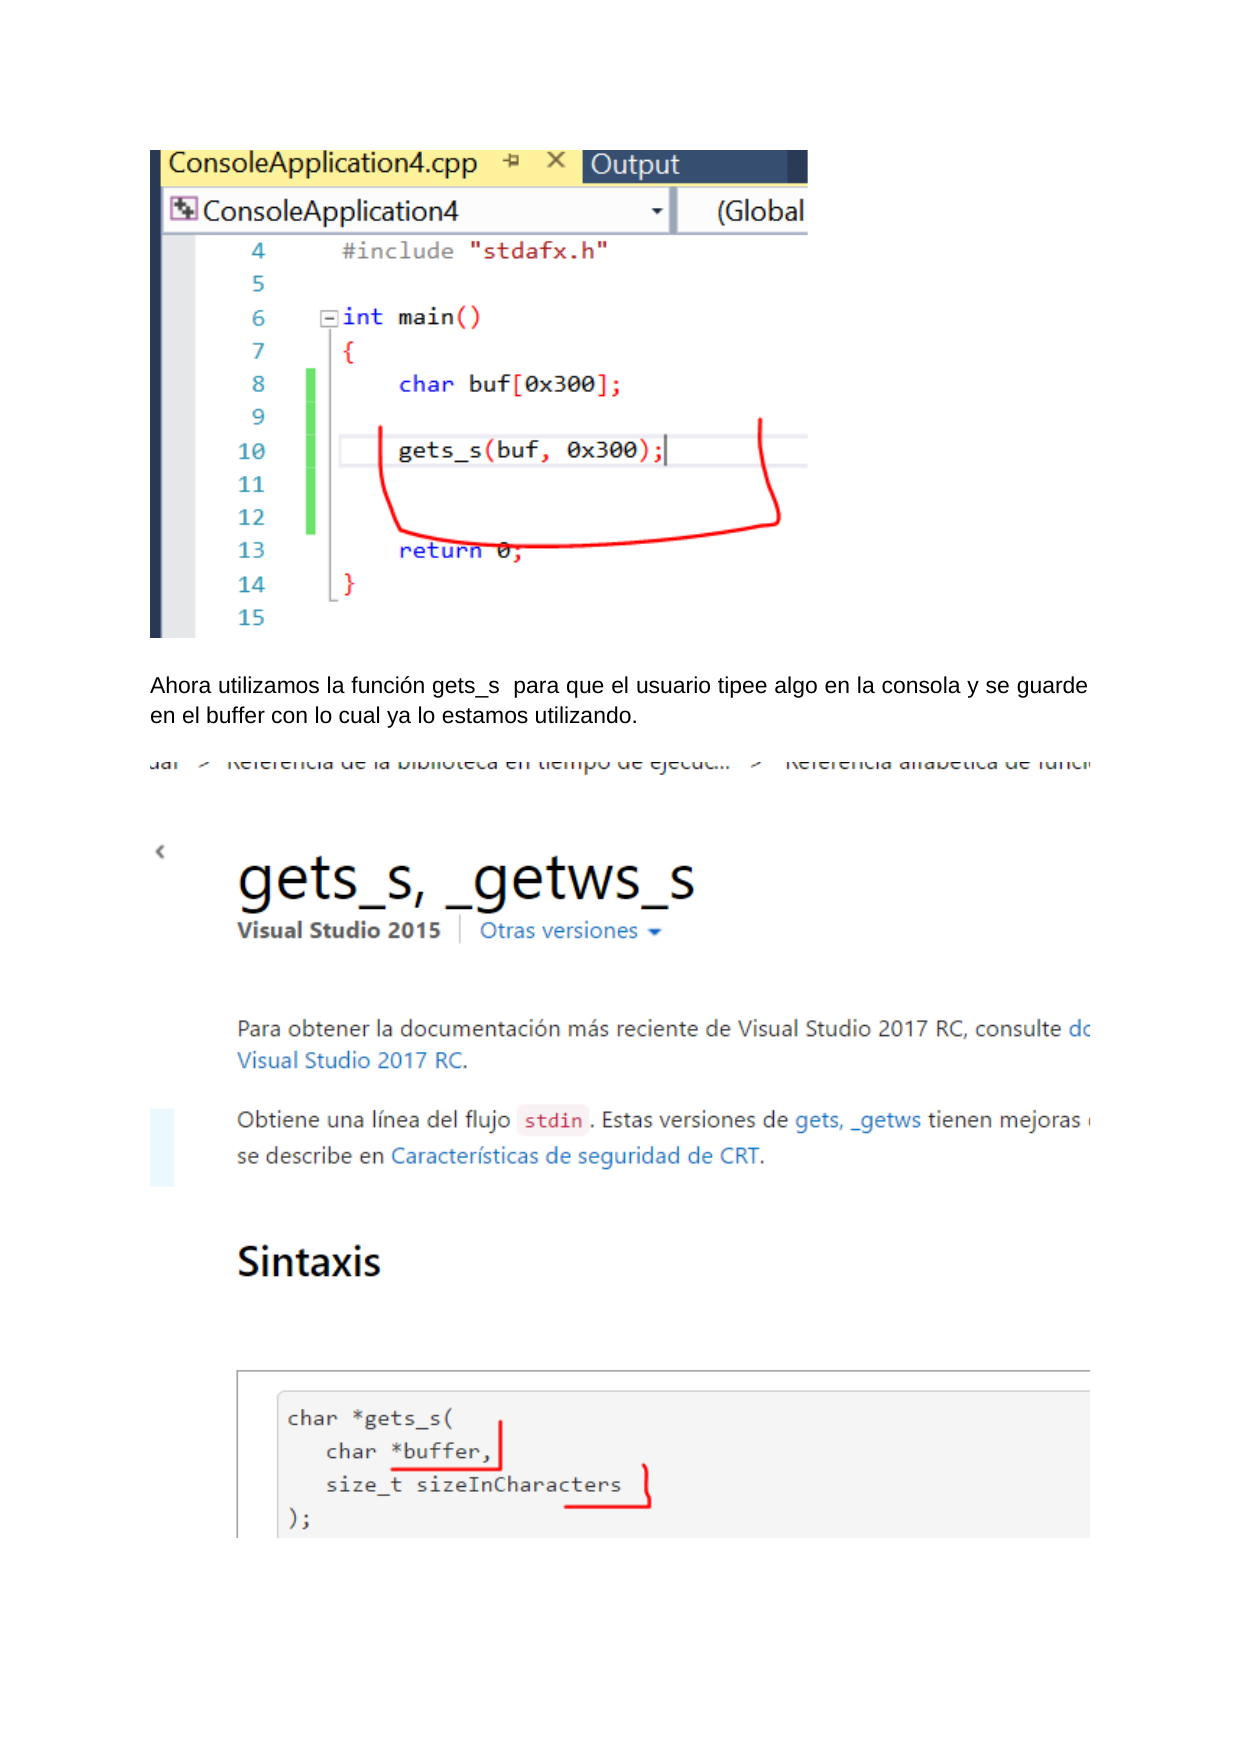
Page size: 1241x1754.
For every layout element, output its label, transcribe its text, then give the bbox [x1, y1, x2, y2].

picture [150, 150, 808, 638]
picture [150, 762, 1091, 1538]
text Ahora utilizamos la función gets_s para que el usuario tipee algo en la consola y se guarde en el buffer con lo cual ya lo estamos utilizando. [150, 672, 1090, 728]
